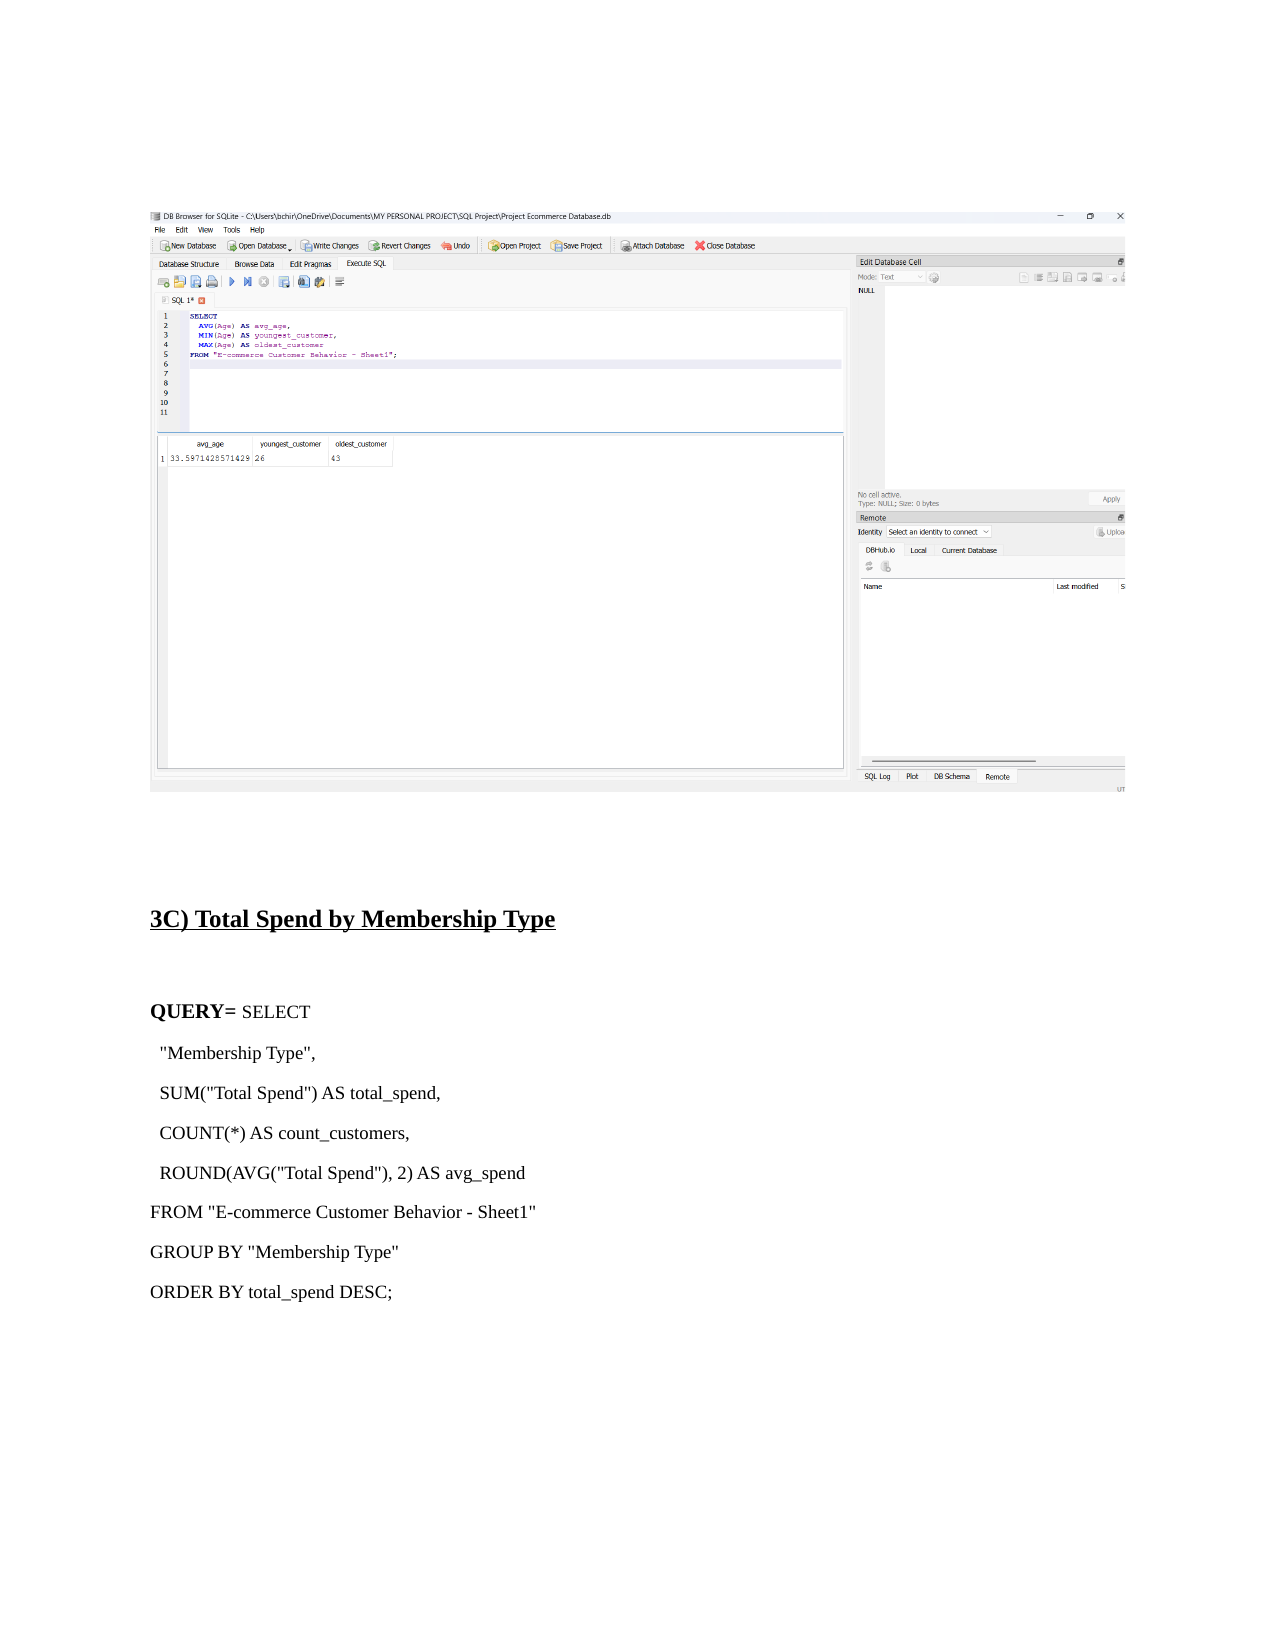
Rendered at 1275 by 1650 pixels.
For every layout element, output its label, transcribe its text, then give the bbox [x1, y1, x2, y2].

text ROUND(AVG("Total Spend"), 2) AS avg_spend [150, 1162, 1125, 1183]
text SUM("Total Spend") AS total_spend, [150, 1082, 1125, 1103]
text 3C) Total Spend by Membership Type [150, 811, 1125, 933]
text FROM "E-commerce Customer Behavior - Sheet1" [150, 1201, 1125, 1223]
text ORDER BY total_spend DESC; [150, 1281, 1125, 1303]
text "Membership Type", [150, 1042, 1125, 1063]
text COUNT(*) AS count_customers, [150, 1122, 1125, 1143]
picture [150, 212, 1125, 792]
text GROUP BY "Membership Type" [150, 1241, 1125, 1263]
text QUERY= SELECT [150, 999, 1125, 1023]
